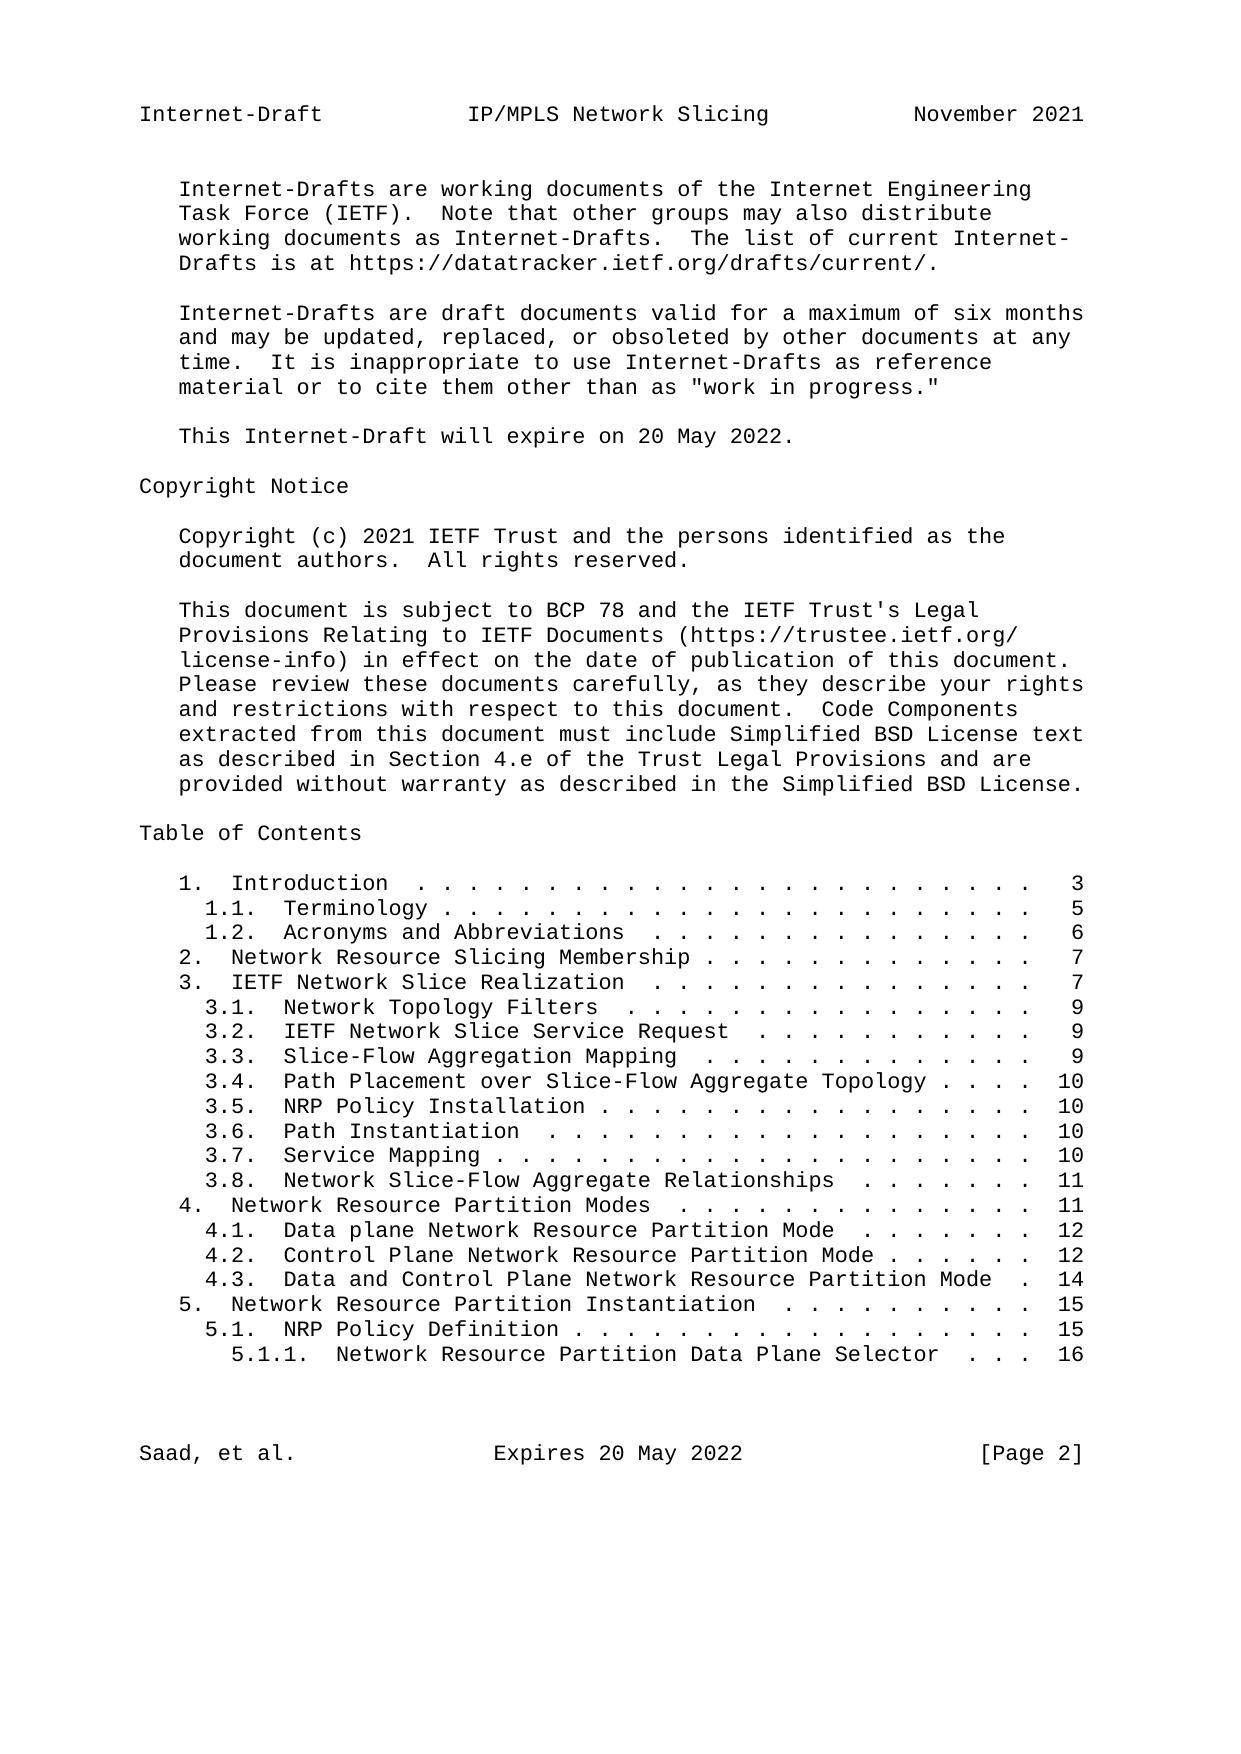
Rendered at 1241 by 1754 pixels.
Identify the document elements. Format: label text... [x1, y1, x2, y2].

text extracted from this document must include Simplified BSD License text [139, 723, 1101, 748]
text 4.3. Data and Control Plane Network Resource Partition Mode . 14 [139, 1269, 1101, 1293]
text 3.8. Network Slice-Flow Aggregate Relationships . . . . . . . 11 [139, 1169, 1101, 1194]
text Provisions Relating to IETF Documents (https://trustee.ietf.org/ [139, 624, 1101, 649]
text 2. Network Resource Slicing Membership . . . . . . . . . . . . . 7 [139, 946, 1101, 971]
text Internet-Drafts are working documents of the Internet Engineering [139, 178, 1101, 203]
text Please review these documents carefully, as they describe your rights [139, 674, 1101, 698]
text and restrictions with respect to this document. Code Components [139, 698, 1101, 723]
text provided without warranty as described in the Simplified BSD License. [139, 773, 1101, 798]
text 3.2. IETF Network Slice Service Request . . . . . . . . . . . 9 [139, 1021, 1101, 1046]
text Copyright (c) 2021 IETF Trust and the persons identified as the [139, 525, 1101, 550]
text material or to cite them other than as "work in progress." [139, 376, 1101, 401]
text as described in Section 4.e of the Trust Legal Provisions and are [139, 748, 1101, 773]
text This document is subject to BCP 78 and the IETF Trust's Legal [139, 599, 1101, 624]
text 5.1. NRP Policy Definition . . . . . . . . . . . . . . . . . . 15 [139, 1318, 1101, 1343]
text Task Force (IETF). Note that other groups may also distribute [139, 203, 1101, 227]
text 3.3. Slice-Flow Aggregation Mapping . . . . . . . . . . . . . 9 [139, 1046, 1101, 1070]
text working documents as Internet-Drafts. The list of current Internet- [139, 227, 1101, 252]
text 4.2. Control Plane Network Resource Partition Mode . . . . . . 12 [139, 1244, 1101, 1269]
text This Internet-Draft will expire on 20 May 2022. [139, 426, 1101, 451]
text document authors. All rights reserved. [139, 550, 1101, 574]
text Copyright Notice [139, 475, 1101, 500]
text 3.5. NRP Policy Installation . . . . . . . . . . . . . . . . . 10 [139, 1095, 1101, 1120]
text Internet-Drafts are draft documents valid for a maximum of six months [139, 302, 1101, 327]
text 1.1. Terminology . . . . . . . . . . . . . . . . . . . . . . . 5 [139, 897, 1101, 922]
text Table of Contents [139, 822, 1101, 847]
text 3.7. Service Mapping . . . . . . . . . . . . . . . . . . . . . 10 [139, 1145, 1101, 1169]
text 3.1. Network Topology Filters . . . . . . . . . . . . . . . . 9 [139, 996, 1101, 1021]
text 5.1.1. Network Resource Partition Data Plane Selector . . . 16 [139, 1343, 1101, 1368]
text 4.1. Data plane Network Resource Partition Mode . . . . . . . 12 [139, 1219, 1101, 1244]
text 3.4. Path Placement over Slice-Flow Aggregate Topology . . . . 10 [139, 1070, 1101, 1095]
text 5. Network Resource Partition Instantiation . . . . . . . . . . 15 [139, 1293, 1101, 1318]
text Saad, et al. Expires 20 May 2022 [Page 2] [139, 1442, 1101, 1467]
text 1.2. Acronyms and Abbreviations . . . . . . . . . . . . . . . 6 [139, 922, 1101, 946]
text 4. Network Resource Partition Modes . . . . . . . . . . . . . . 11 [139, 1194, 1101, 1219]
text Internet-Draft IP/MPLS Network Slicing November 2021 [139, 103, 1101, 128]
text and may be updated, replaced, or obsoleted by other documents at any [139, 327, 1101, 351]
text 3. IETF Network Slice Realization . . . . . . . . . . . . . . . 7 [139, 971, 1101, 996]
text license-info) in effect on the date of publication of this document. [139, 649, 1101, 674]
text Drafts is at https://datatracker.ietf.org/drafts/current/. [139, 252, 1101, 277]
text 3.6. Path Instantiation . . . . . . . . . . . . . . . . . . . 10 [139, 1120, 1101, 1145]
text 1. Introduction . . . . . . . . . . . . . . . . . . . . . . . . 3 [139, 872, 1101, 897]
text time. It is inappropriate to use Internet-Drafts as reference [139, 351, 1101, 376]
